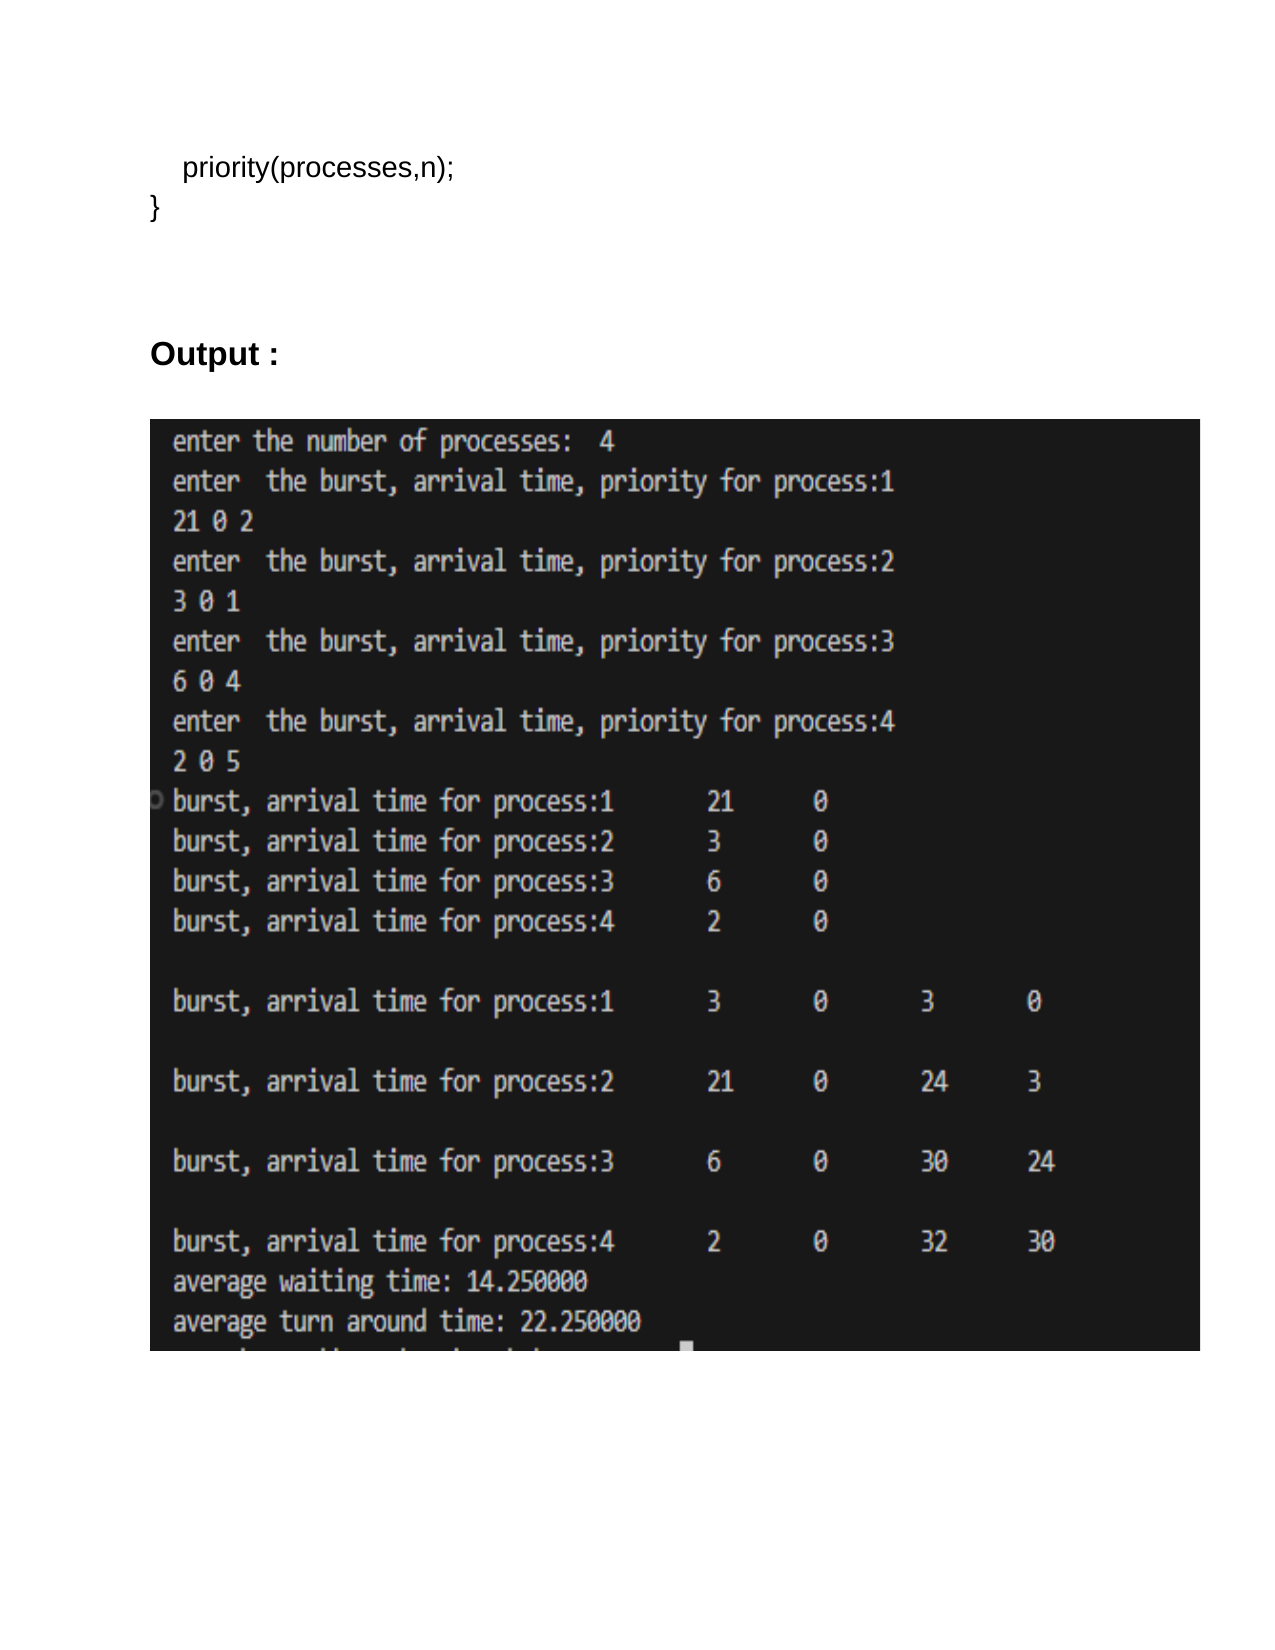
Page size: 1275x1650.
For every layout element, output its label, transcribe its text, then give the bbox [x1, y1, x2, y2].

picture [150, 419, 1200, 1351]
text Output : [150, 334, 1125, 373]
text } [150, 188, 1125, 222]
text priority(processes,n); [150, 150, 1125, 183]
